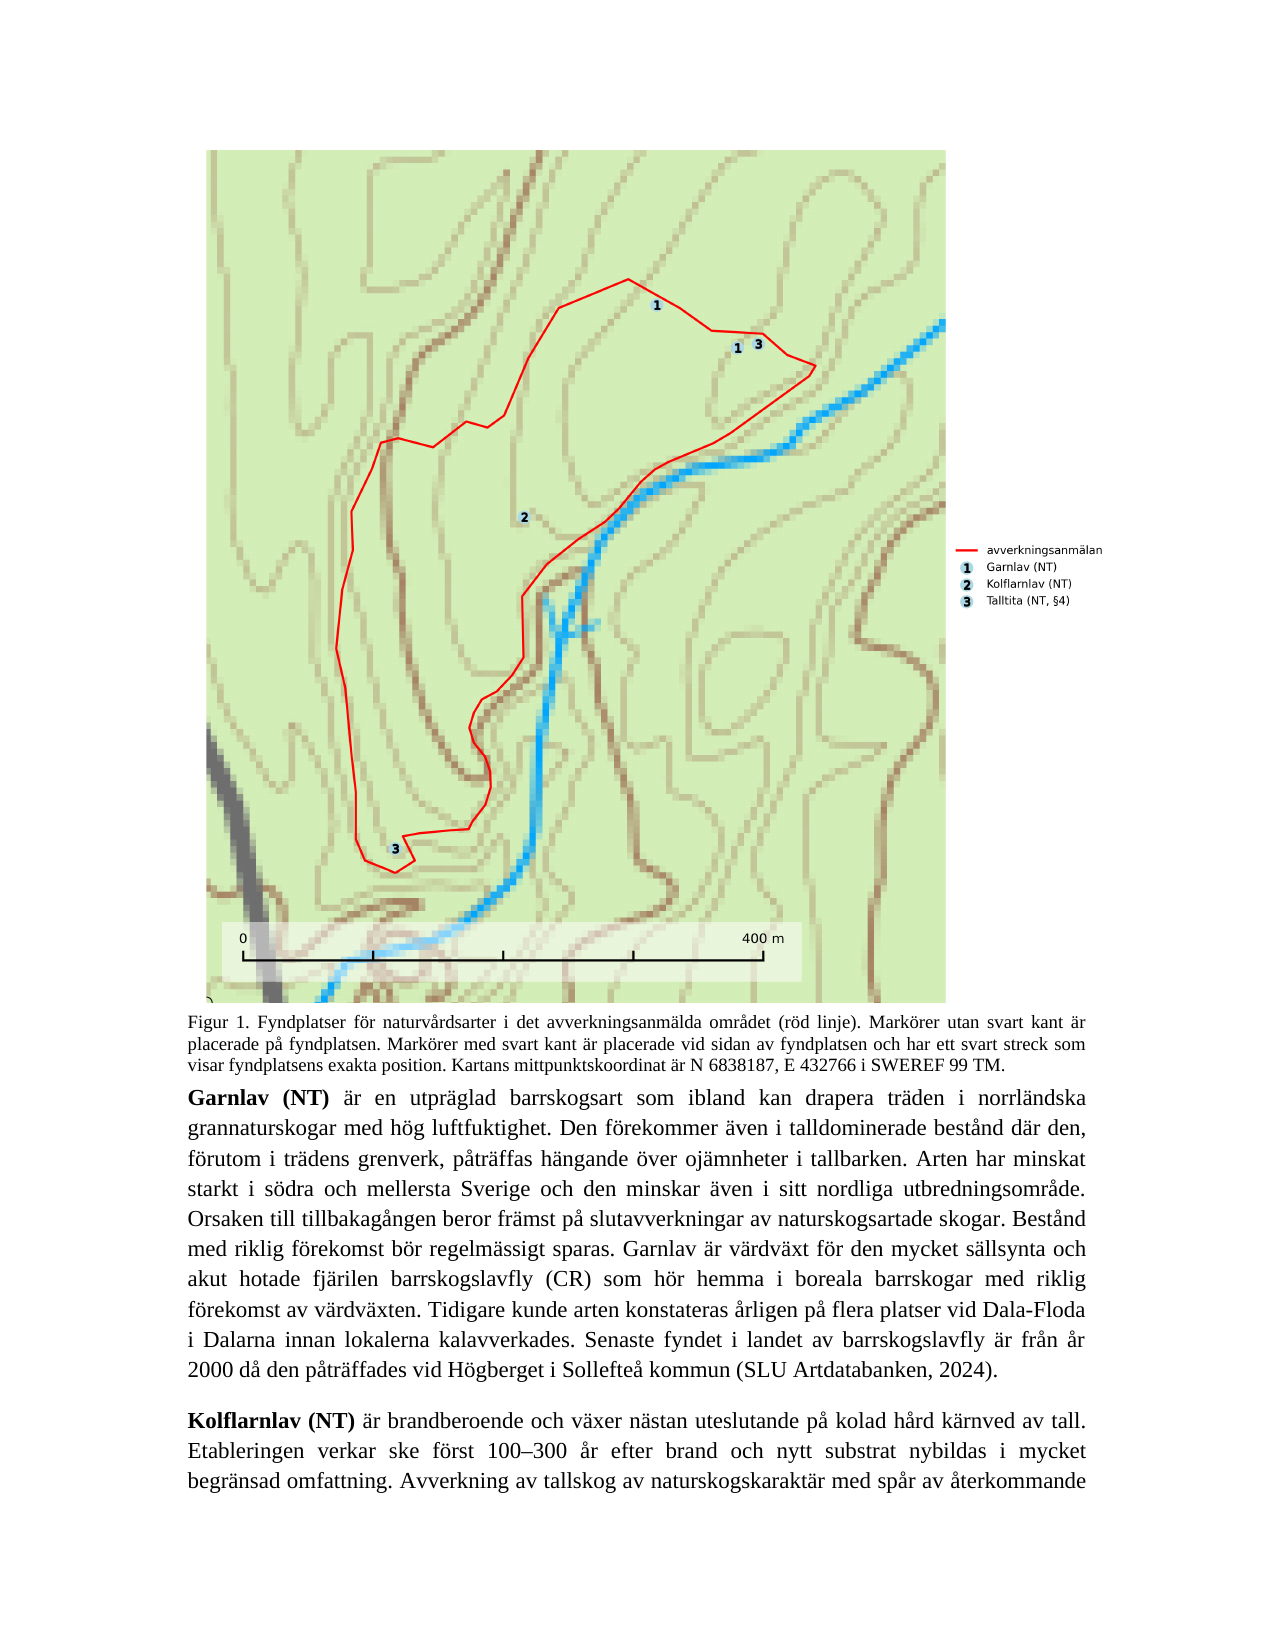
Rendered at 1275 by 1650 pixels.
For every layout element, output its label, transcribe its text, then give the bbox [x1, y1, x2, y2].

text Figur 1. Fyndplatser för naturvårdsarter i det avverkningsanmälda området (röd linje). Markörer utan svart kant är placerade på fyndplatsen. Markörer med svart kant är placerade vid sidan av fyndplatsen och har ett svart streck som visar fyndplatsens exakta position. Kartans mittpunktskoordinat är N 6838187, E 432766 i SWEREF 99 TM. [187, 1011, 1087, 1076]
picture [206, 150, 1107, 1003]
text Garnlav (NT) är en utpräglad barrskogsart som ibland kan drapera träden i norrländska grannaturskogar med hög luftfuktighet. Den förekommer även i talldominerade bestånd där den, förutom i trädens grenverk, påträffas hängande över ojämnheter i tallbarken. Arten har minskat starkt i södra och mellersta Sverige och den minskar även i sitt nordliga utbredningsområde. Orsaken till tillbakagången beror främst på slutavverkningar av naturskogsartade skogar. Bestånd med riklig förekomst bör regelmässigt sparas. Garnlav är värdväxt för den mycket sällsynta och akut hotade fjärilen barrskogslavfly (CR) som hör hemma i boreala barrskogar med riklig förekomst av värdväxten. Tidigare kunde arten konstateras årligen på flera platser vid Dala-Floda i Dalarna innan lokalerna kalavverkades. Senaste fyndet i landet av barrskogslavfly är från år 2000 då den påträffades vid Högberget i Sollefteå kommun (SLU Artdatabanken, 2024). [187, 1084, 1087, 1382]
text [187, 1407, 1087, 1494]
